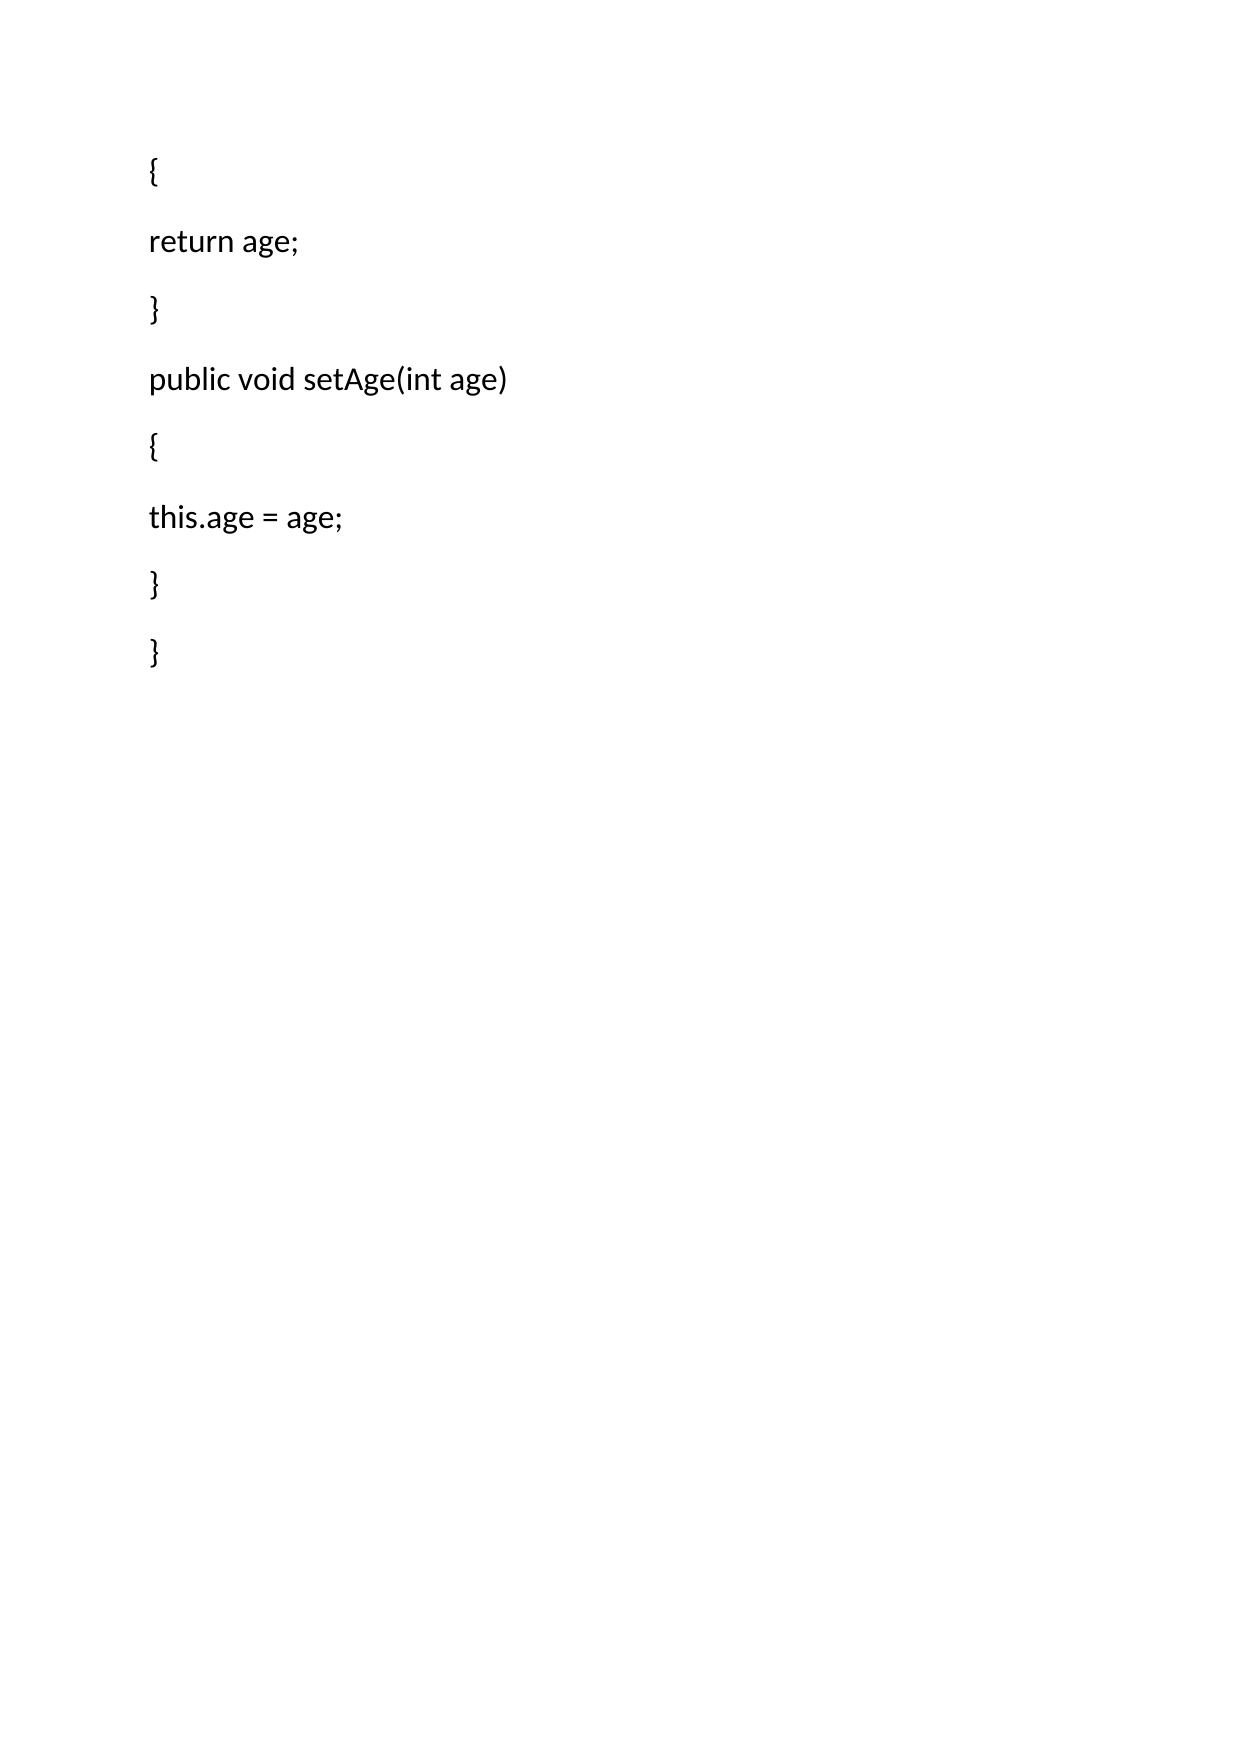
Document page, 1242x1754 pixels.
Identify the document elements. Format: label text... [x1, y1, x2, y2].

text { [148, 150, 1088, 191]
text { [148, 425, 1088, 466]
text } [148, 631, 1088, 671]
text return age; [148, 220, 1088, 261]
text this.age = age; [148, 496, 1088, 536]
text } [148, 563, 1088, 604]
text public void setAge(int age) [148, 358, 1088, 399]
text } [148, 288, 1088, 328]
